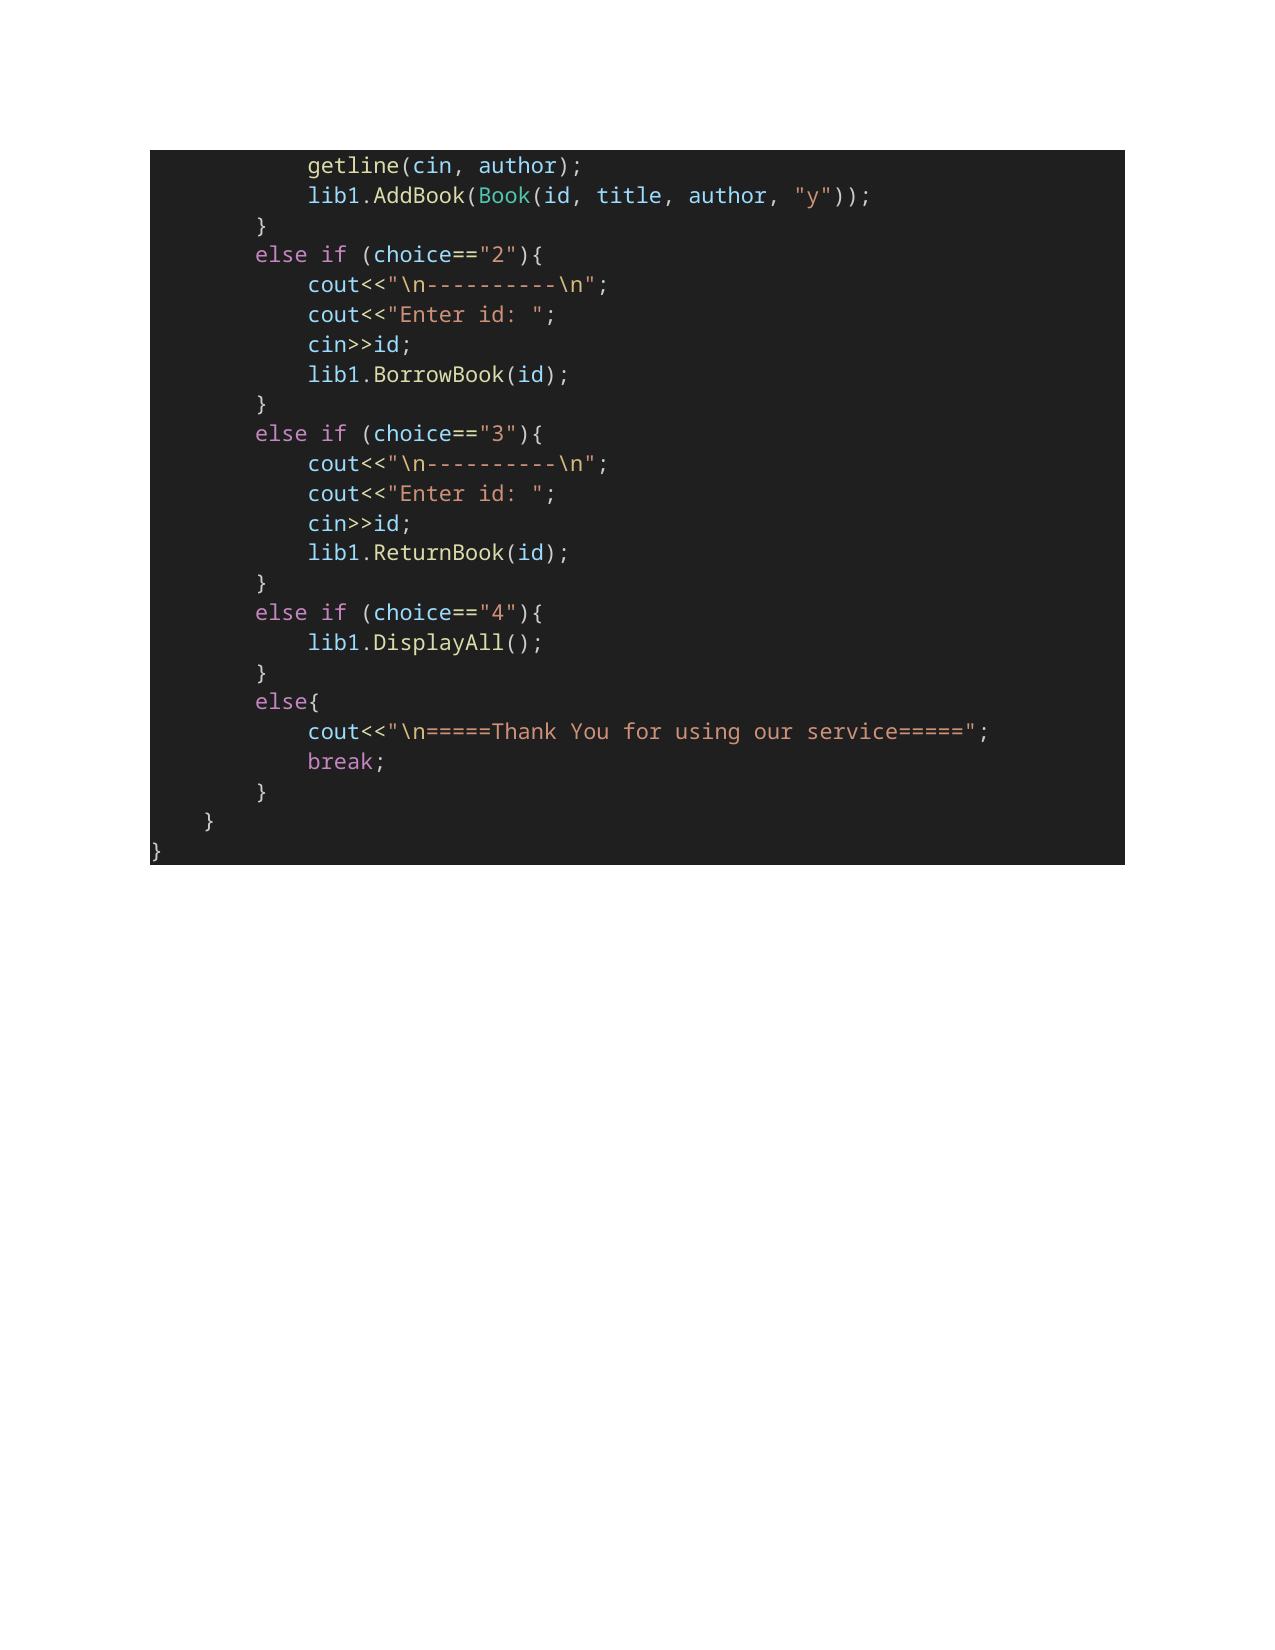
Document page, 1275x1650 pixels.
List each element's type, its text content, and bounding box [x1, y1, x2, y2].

text else if (choice=="4"){ [150, 597, 1125, 627]
text cout<<"\n----------\n"; [150, 448, 1125, 478]
text break; [150, 746, 1125, 776]
text lib1.AddBook(Book(id, title, author, "y")); [150, 180, 1125, 209]
text } [150, 835, 1125, 865]
text } [150, 656, 1125, 686]
text lib1.BorrowBook(id); [150, 358, 1125, 388]
text } [150, 805, 1125, 835]
text cout<<"Enter id: "; [150, 478, 1125, 507]
text else if (choice=="2"){ [150, 239, 1125, 269]
text cout<<"Enter id: "; [150, 299, 1125, 329]
text cin>>id; [150, 507, 1125, 537]
text cout<<"\n=====Thank You for using our service====="; [150, 716, 1125, 746]
text } [150, 776, 1125, 805]
text lib1.ReturnBook(id); [150, 537, 1125, 567]
text getline(cin, author); [150, 150, 1125, 180]
text } [150, 567, 1125, 597]
text } [150, 388, 1125, 418]
text cin>>id; [150, 329, 1125, 358]
text else if (choice=="3"){ [150, 418, 1125, 448]
text } [150, 209, 1125, 239]
text else{ [150, 686, 1125, 716]
text lib1.DisplayAll(); [150, 627, 1125, 656]
text cout<<"\n----------\n"; [150, 269, 1125, 299]
